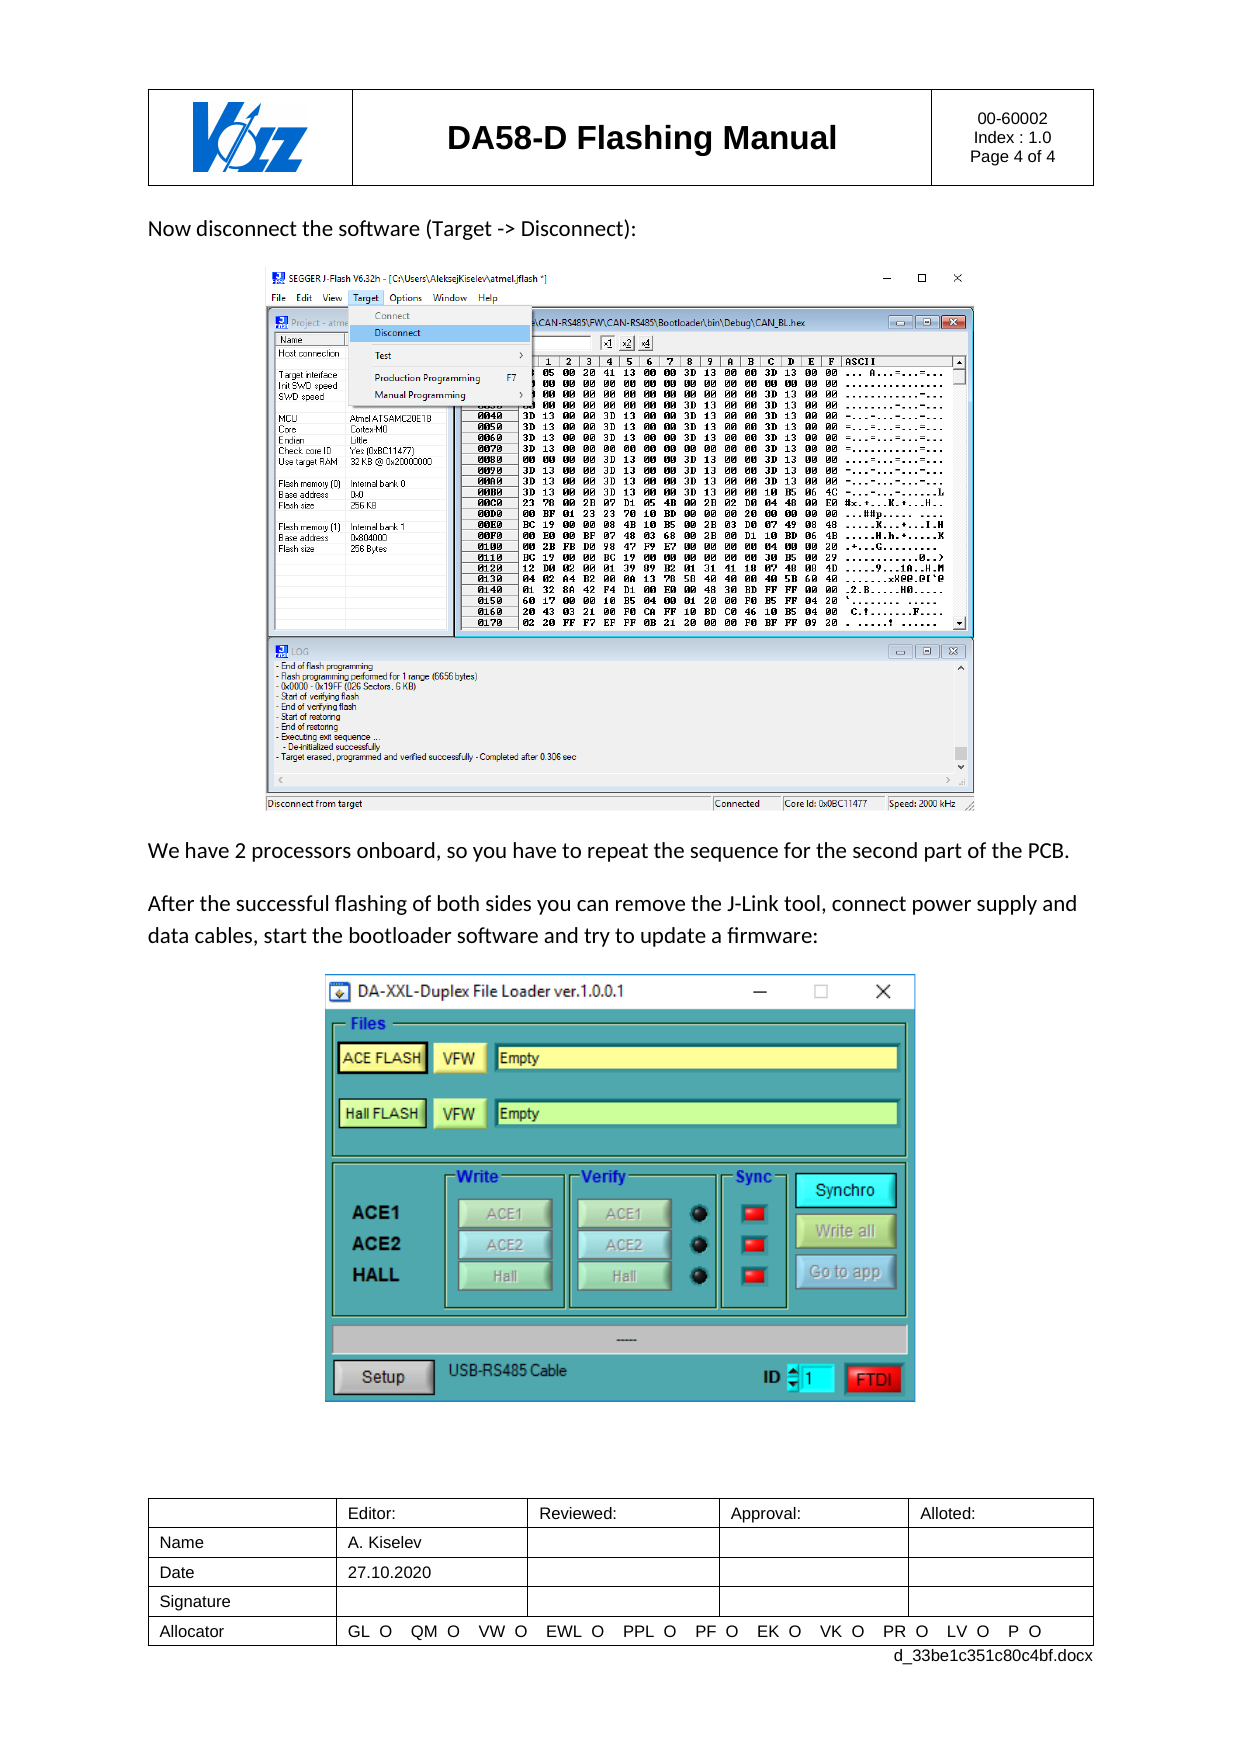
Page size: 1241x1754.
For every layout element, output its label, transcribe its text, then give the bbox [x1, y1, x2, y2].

picture [265, 267, 975, 811]
picture [193, 102, 308, 172]
text After the successful flashing of both sides you can remove the J-Link tool, connect power supply and data cables, start the bootloader software and try to update a firmware: [148, 889, 1093, 949]
picture [325, 974, 916, 1402]
text We have 2 processors onboard, so you have to repeat the sequence for the second part of the PCB. [148, 836, 1093, 864]
text Now disconnect the software (Target -> Disconnect): [148, 214, 1093, 242]
